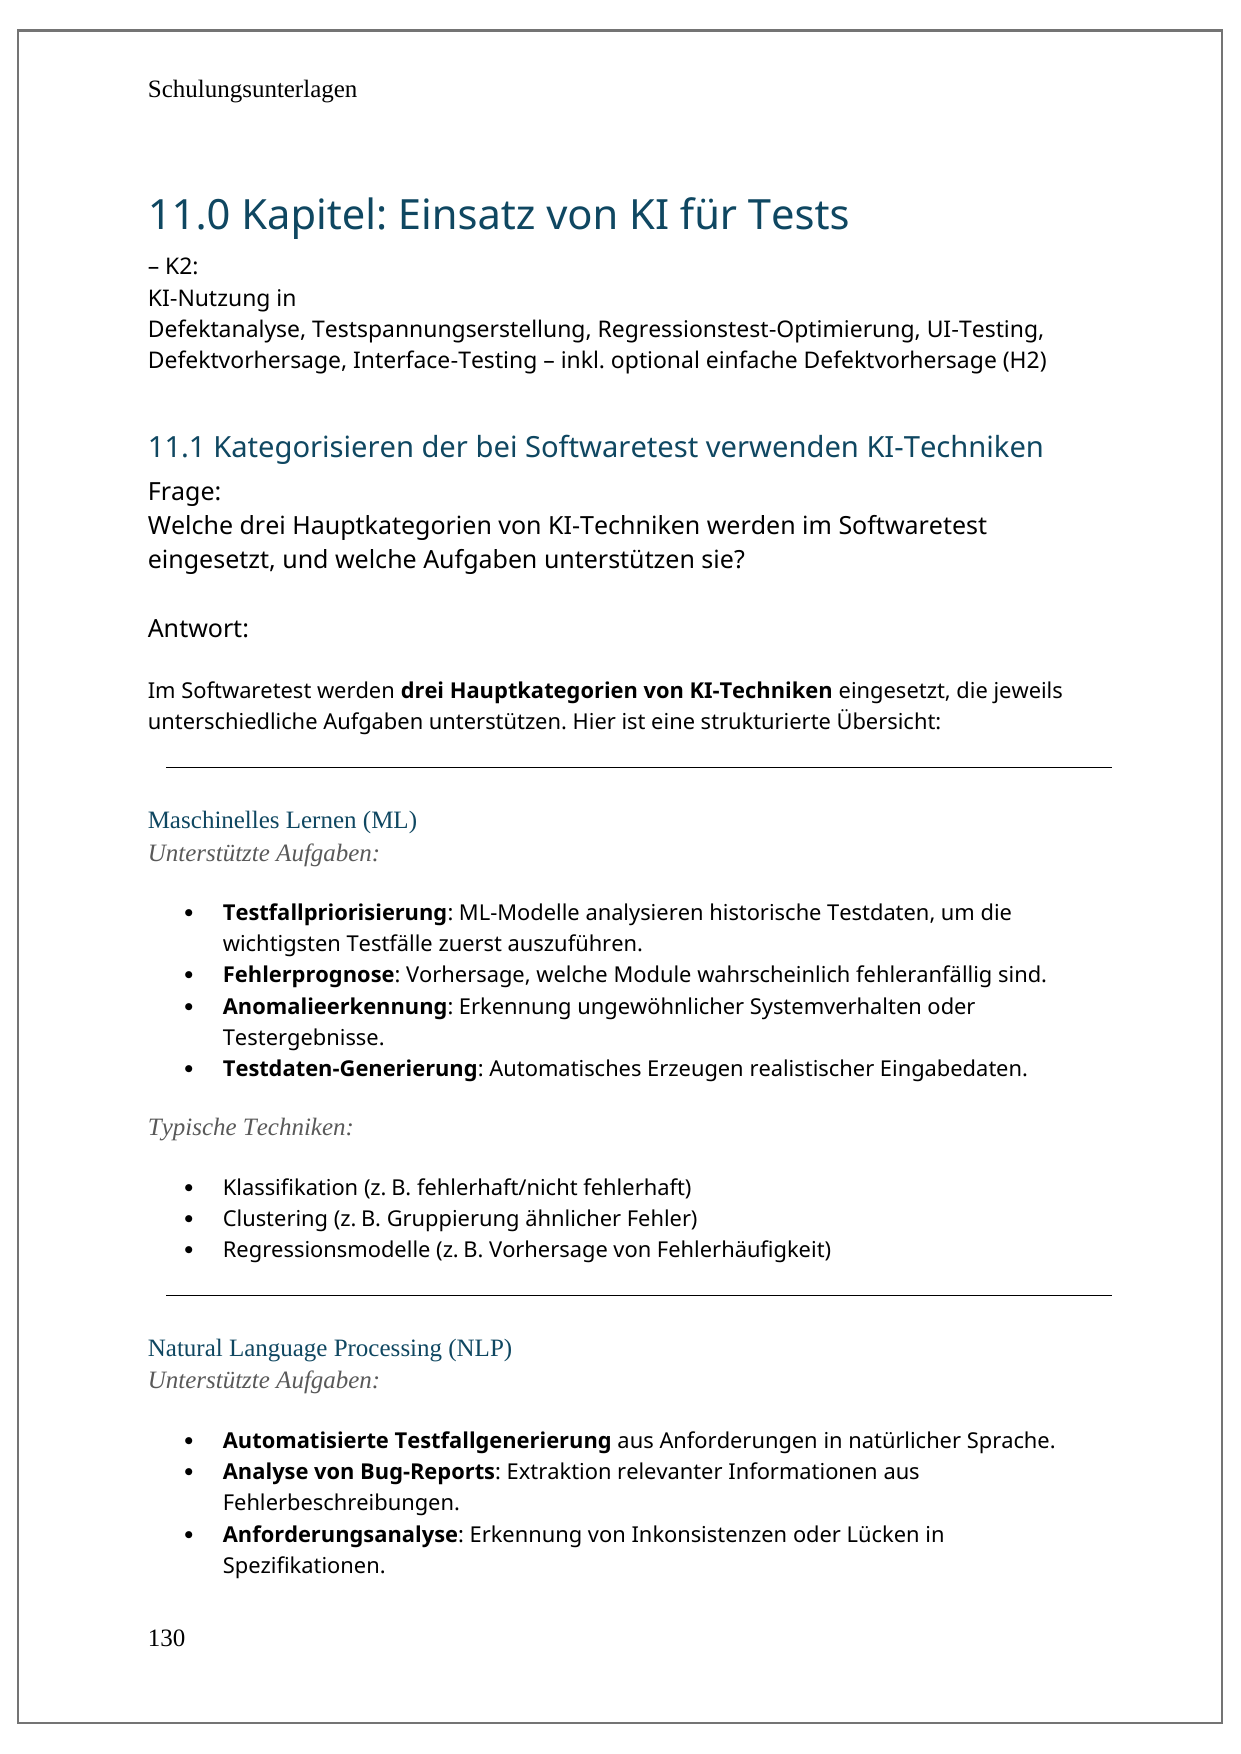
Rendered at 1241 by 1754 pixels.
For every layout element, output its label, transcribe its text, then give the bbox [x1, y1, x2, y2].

subtitle Unterstützte Aufgaben: [148, 838, 1093, 866]
subtitle Unterstützte Aufgaben: [148, 1366, 1093, 1394]
text Welche drei Hauptkategorien von KI-Techniken werden im Softwaretest eingesetzt, und welche Aufgaben unterstützen sie? [148, 508, 1093, 576]
list Clustering (z. B. Gruppierung ähnlicher Fehler) [185, 1201, 1093, 1233]
list Automatisierte Testfallgenerierung aus Anforderungen in natürlicher Sprache. [185, 1423, 1093, 1455]
subtitle Natural Language Processing (NLP) [148, 1333, 1093, 1361]
list Regressionsmodelle (z. B. Vorhersage von Fehlerhäufigkeit) [185, 1233, 1093, 1264]
subtitle 11.1 Kategorisieren der bei Softwaretest verwenden KI-Techniken [148, 426, 1093, 466]
list Testdaten-Generierung: Automatisches Erzeugen realistischer Eingabedaten. [185, 1052, 1093, 1083]
list Analyse von Bug-Reports: Extraktion relevanter Informationen aus Fehlerbeschreibungen. [185, 1455, 1093, 1517]
subtitle Typische Techniken: [148, 1112, 1093, 1141]
list Testfallpriorisierung: ML-Modelle analysieren historische Testdaten, um die wichtigsten Testfälle zuerst auszuführen. [185, 896, 1093, 958]
list Klassifikation (z. B. fehlerhaft/nicht fehlerhaft) [185, 1170, 1093, 1201]
subtitle 11.0 Kapitel: Einsatz von KI für Tests [148, 185, 1093, 242]
text – K2: [148, 250, 1093, 281]
list Anforderungsanalyse: Erkennung von Inkonsistenzen oder Lücken in Spezifikationen. [185, 1517, 1093, 1580]
text KI‑Nutzung in [148, 281, 1093, 313]
list Fehlerprognose: Vorhersage, welche Module wahrscheinlich fehleranfällig sind. [185, 958, 1093, 989]
text Frage: [148, 474, 1093, 508]
list Anomalieerkennung: Erkennung ungewöhnlicher Systemverhalten oder Testergebnisse. [185, 989, 1093, 1052]
text Defektanalyse, Testspannungserstellung, Regressionstest‑Optimierung, UI‑Testing, Defektvorhersage, Interface‑Testing – inkl. optional einfache Defektvorhersage (H2) [148, 313, 1093, 375]
text Im Softwaretest werden drei Hauptkategorien von KI-Techniken eingesetzt, die jeweils unterschiedliche Aufgaben unterstützen. Hier ist eine strukturierte Übersicht: [148, 673, 1093, 736]
text Antwort: [148, 610, 1093, 644]
subtitle Maschinelles Lernen (ML) [148, 805, 1093, 833]
